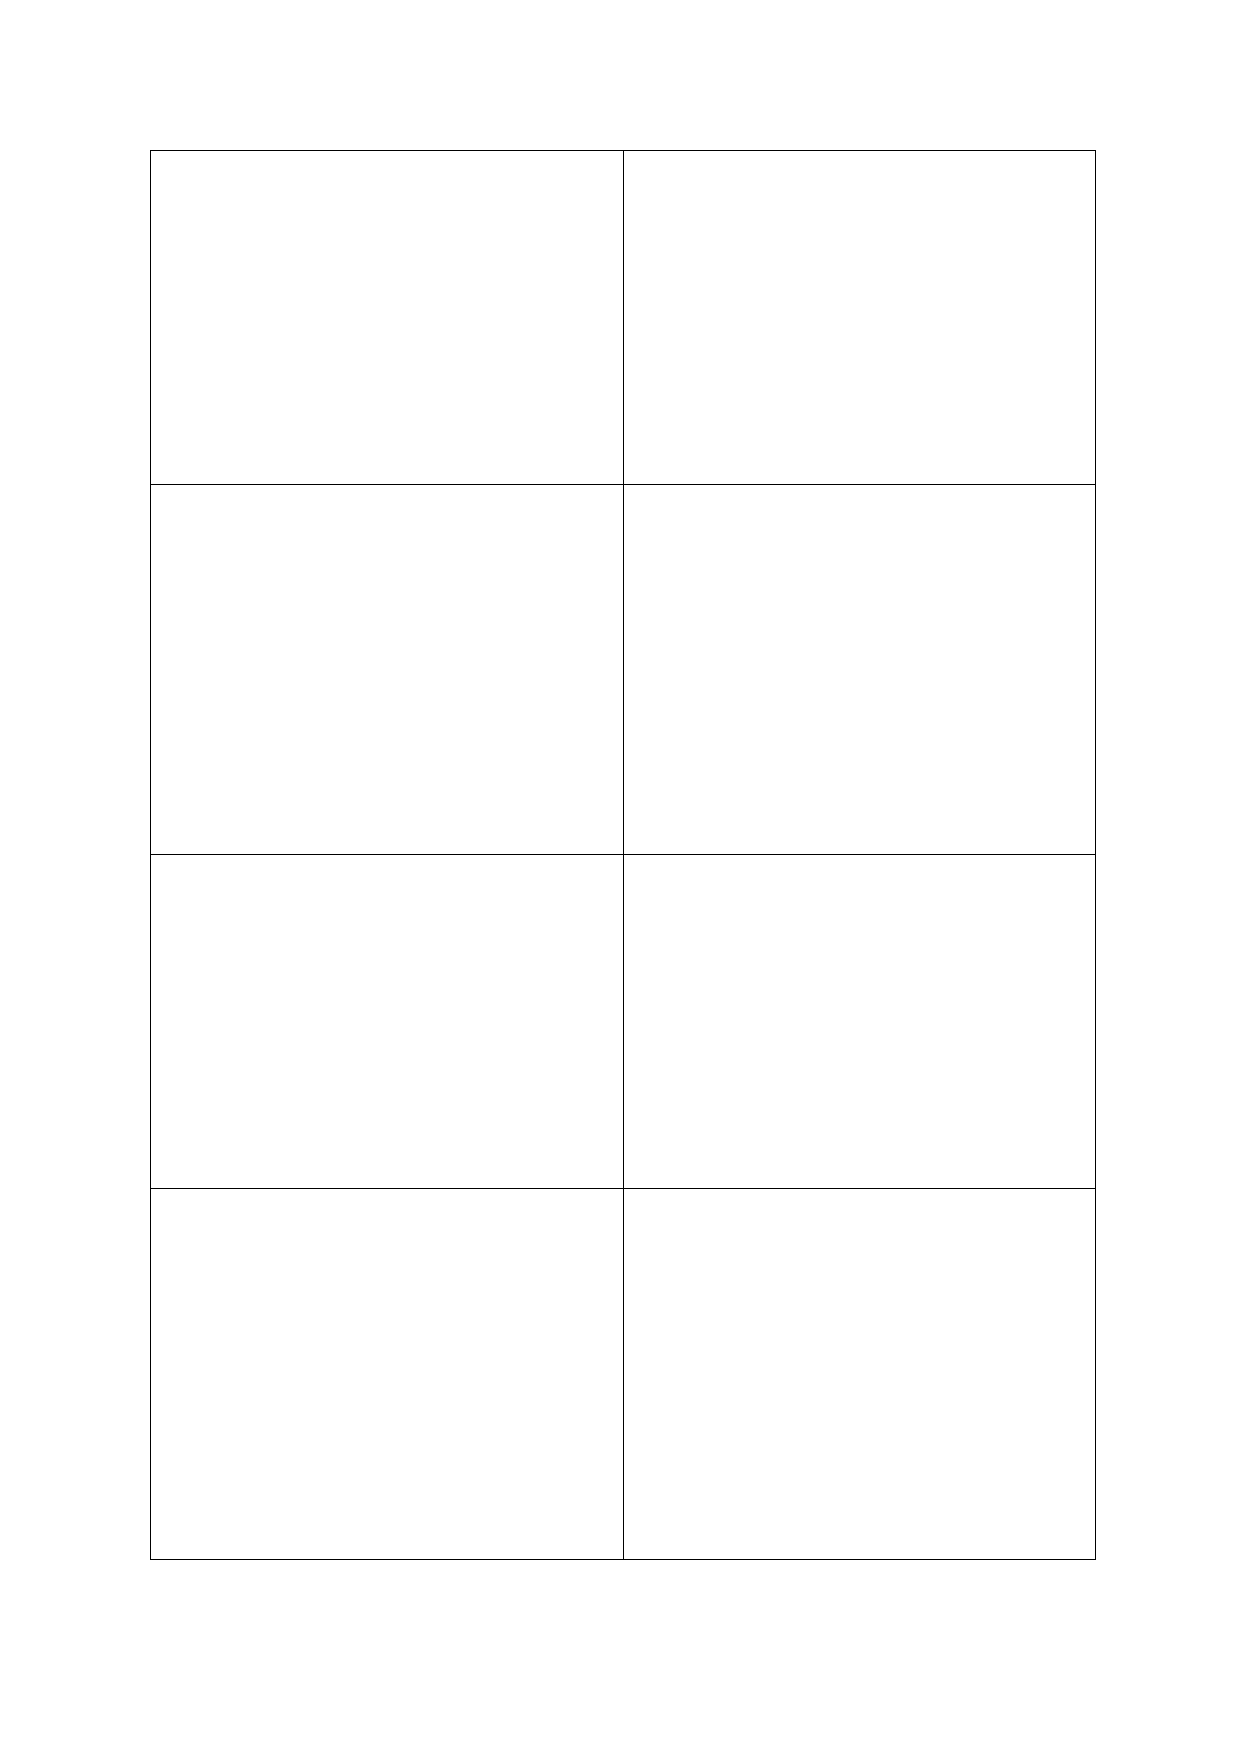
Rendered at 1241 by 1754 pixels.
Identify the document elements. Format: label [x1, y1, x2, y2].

table_cell [624, 855, 1095, 1188]
table_cell [624, 1189, 1095, 1559]
table_cell [151, 485, 623, 854]
table_cell [151, 855, 623, 1188]
table_cell [151, 151, 623, 484]
table_cell [151, 1189, 623, 1559]
table_cell [624, 485, 1095, 854]
table_cell [624, 151, 1095, 484]
